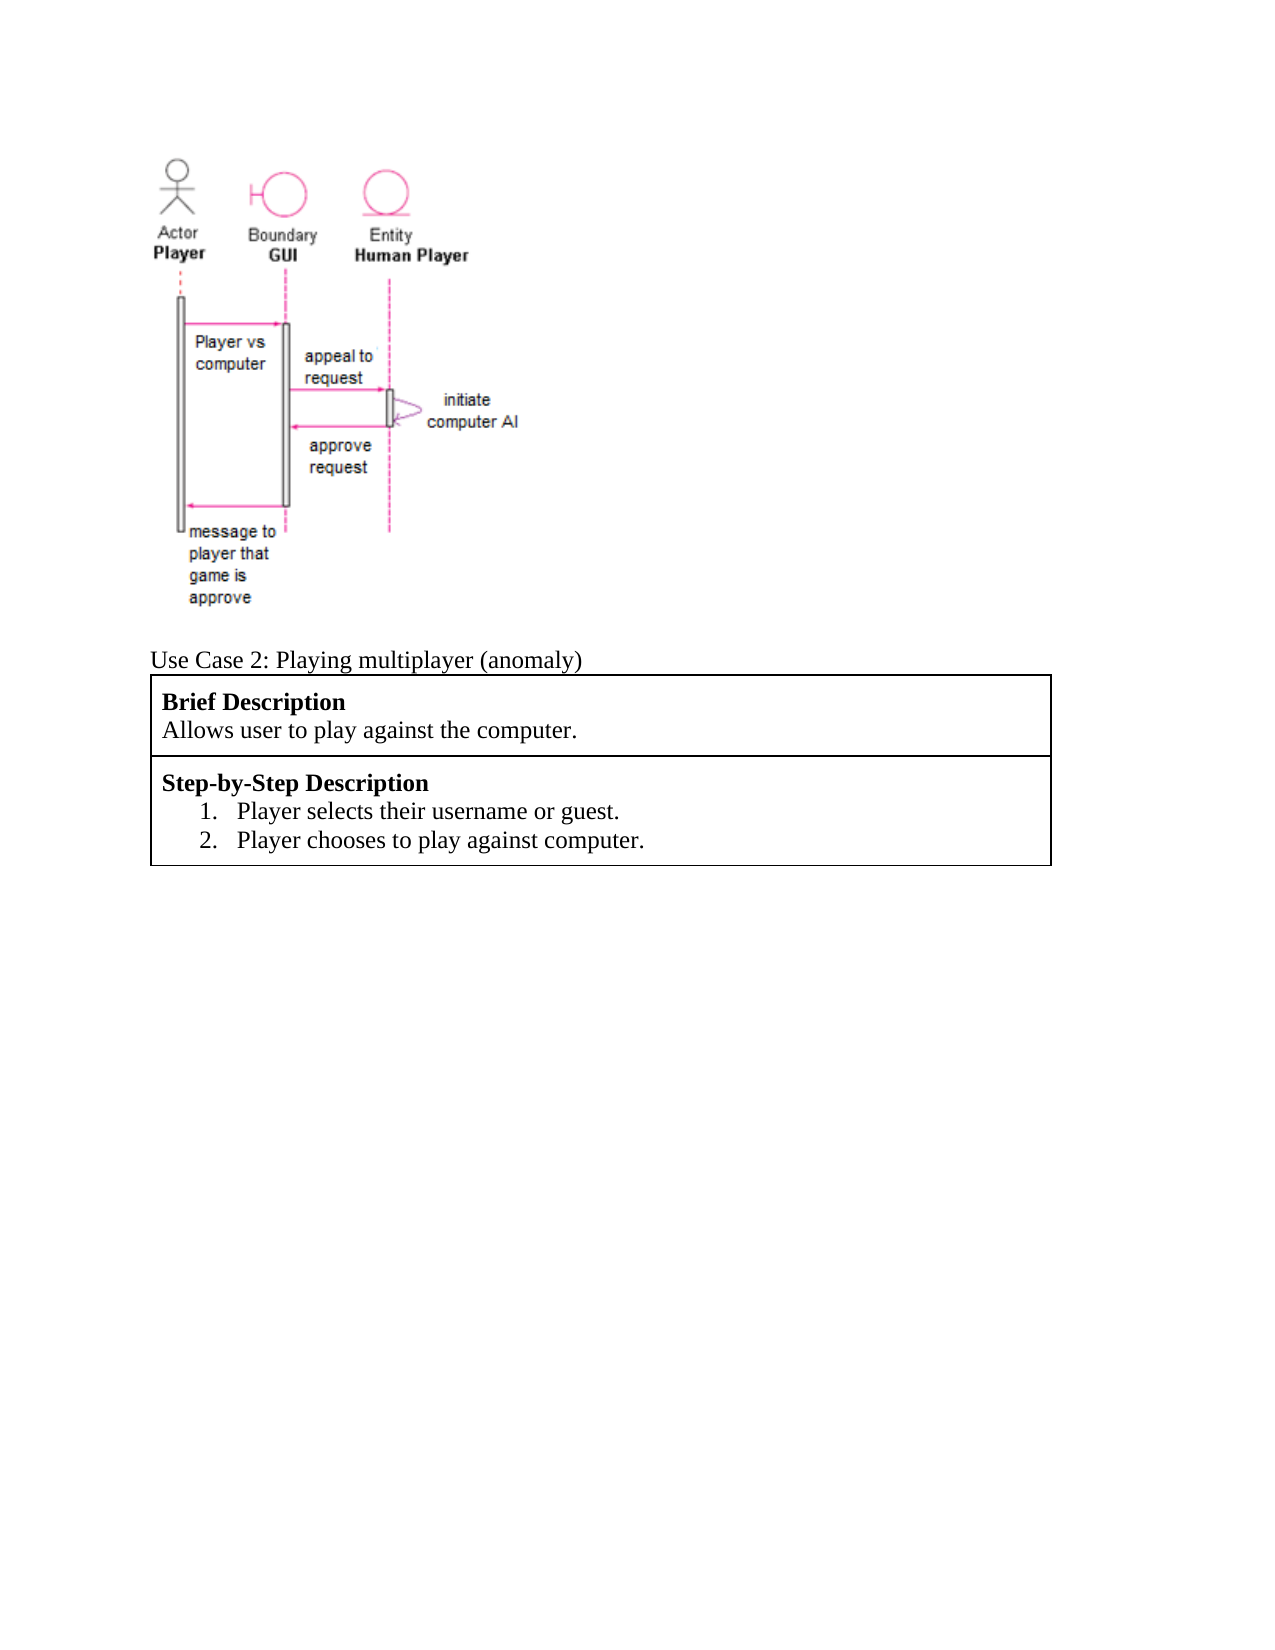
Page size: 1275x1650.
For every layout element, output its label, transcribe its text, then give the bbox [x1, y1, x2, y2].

picture [150, 150, 544, 627]
table_header Brief Description Allows user to play against the computer. [152, 676, 1050, 755]
text Use Case 2: Playing multiplayer (anomaly) [150, 645, 1125, 674]
table_cell Step-by-Step Description Player selects their username or guest. Player chooses to play against computer. [152, 757, 1050, 865]
